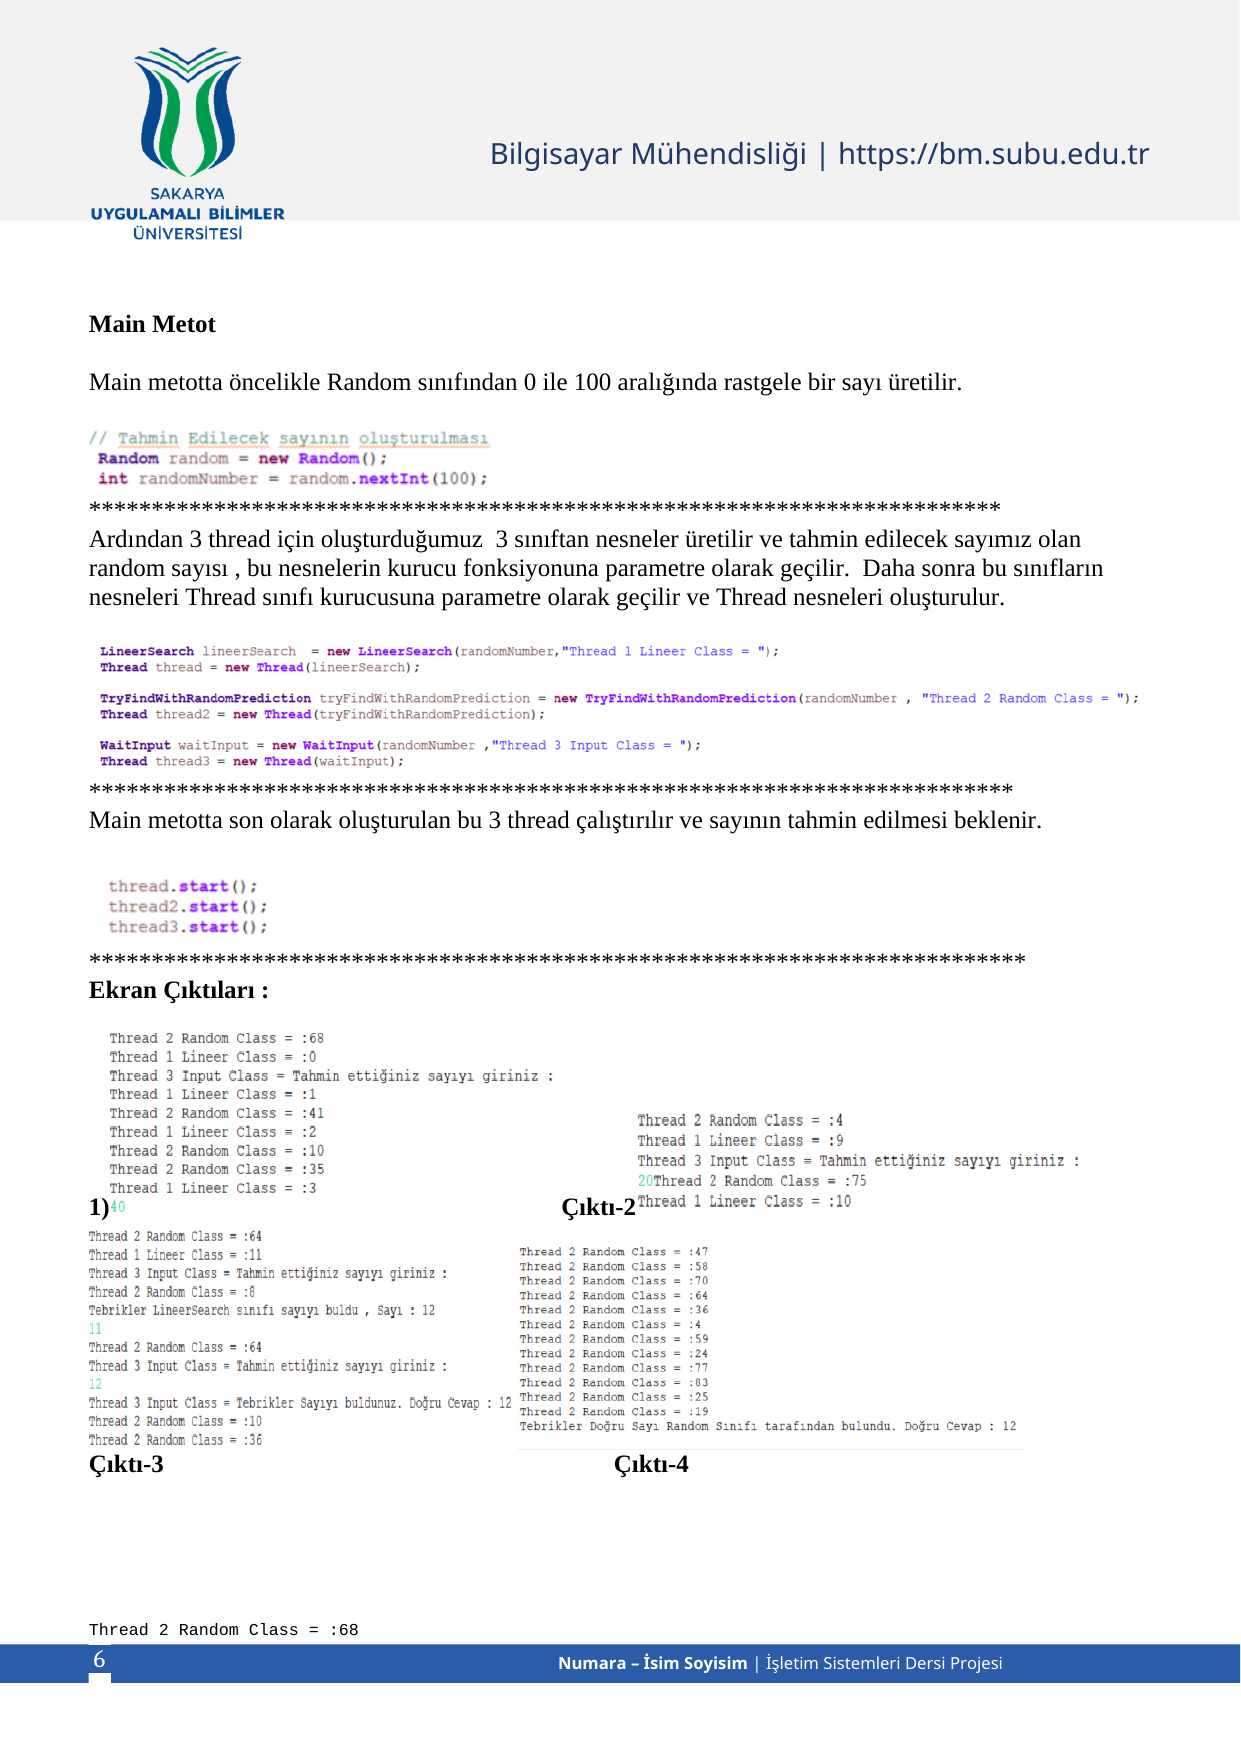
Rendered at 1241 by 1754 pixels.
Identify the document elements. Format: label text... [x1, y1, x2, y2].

text ************************************************************************* [89, 496, 1152, 524]
text Main Metot [89, 309, 1152, 338]
picture [86, 40, 287, 244]
text Thread 2 Random Class = :68 [89, 1622, 1152, 1641]
text *************************************************************************** [89, 947, 1152, 976]
picture [88, 1221, 1025, 1450]
text Main metotta öncelikle Random sınıfından 0 ile 100 aralığında rastgele bir sayı üretilir. [89, 367, 1152, 396]
picture [109, 1033, 562, 1216]
text Ardından 3 thread için oluşturduğumuz 3 sınıftan nesneler üretilir ve tahmin edilecek sayımız olan random sayısı , bu nesnelerin kurucu fonksiyonuna parametre olarak geçilir. Daha sonra bu sınıfların nesneleri Thread sınıfı kurucusuna parametre olarak geçilir ve Thread nesneleri oluşturulur. [89, 524, 1152, 611]
picture [636, 1106, 1087, 1216]
picture [88, 424, 498, 496]
text Çıktı-3 Çıktı-4 [89, 1449, 1152, 1478]
text Main metotta son olarak oluşturulan bu 3 thread çalıştırılır ve sayının tahmin edilmesi beklenir. [89, 806, 1152, 834]
picture [88, 639, 1150, 777]
text Ekran Çıktıları : [89, 976, 1152, 1004]
picture [88, 863, 298, 947]
text ************************************************************************** [89, 777, 1152, 806]
